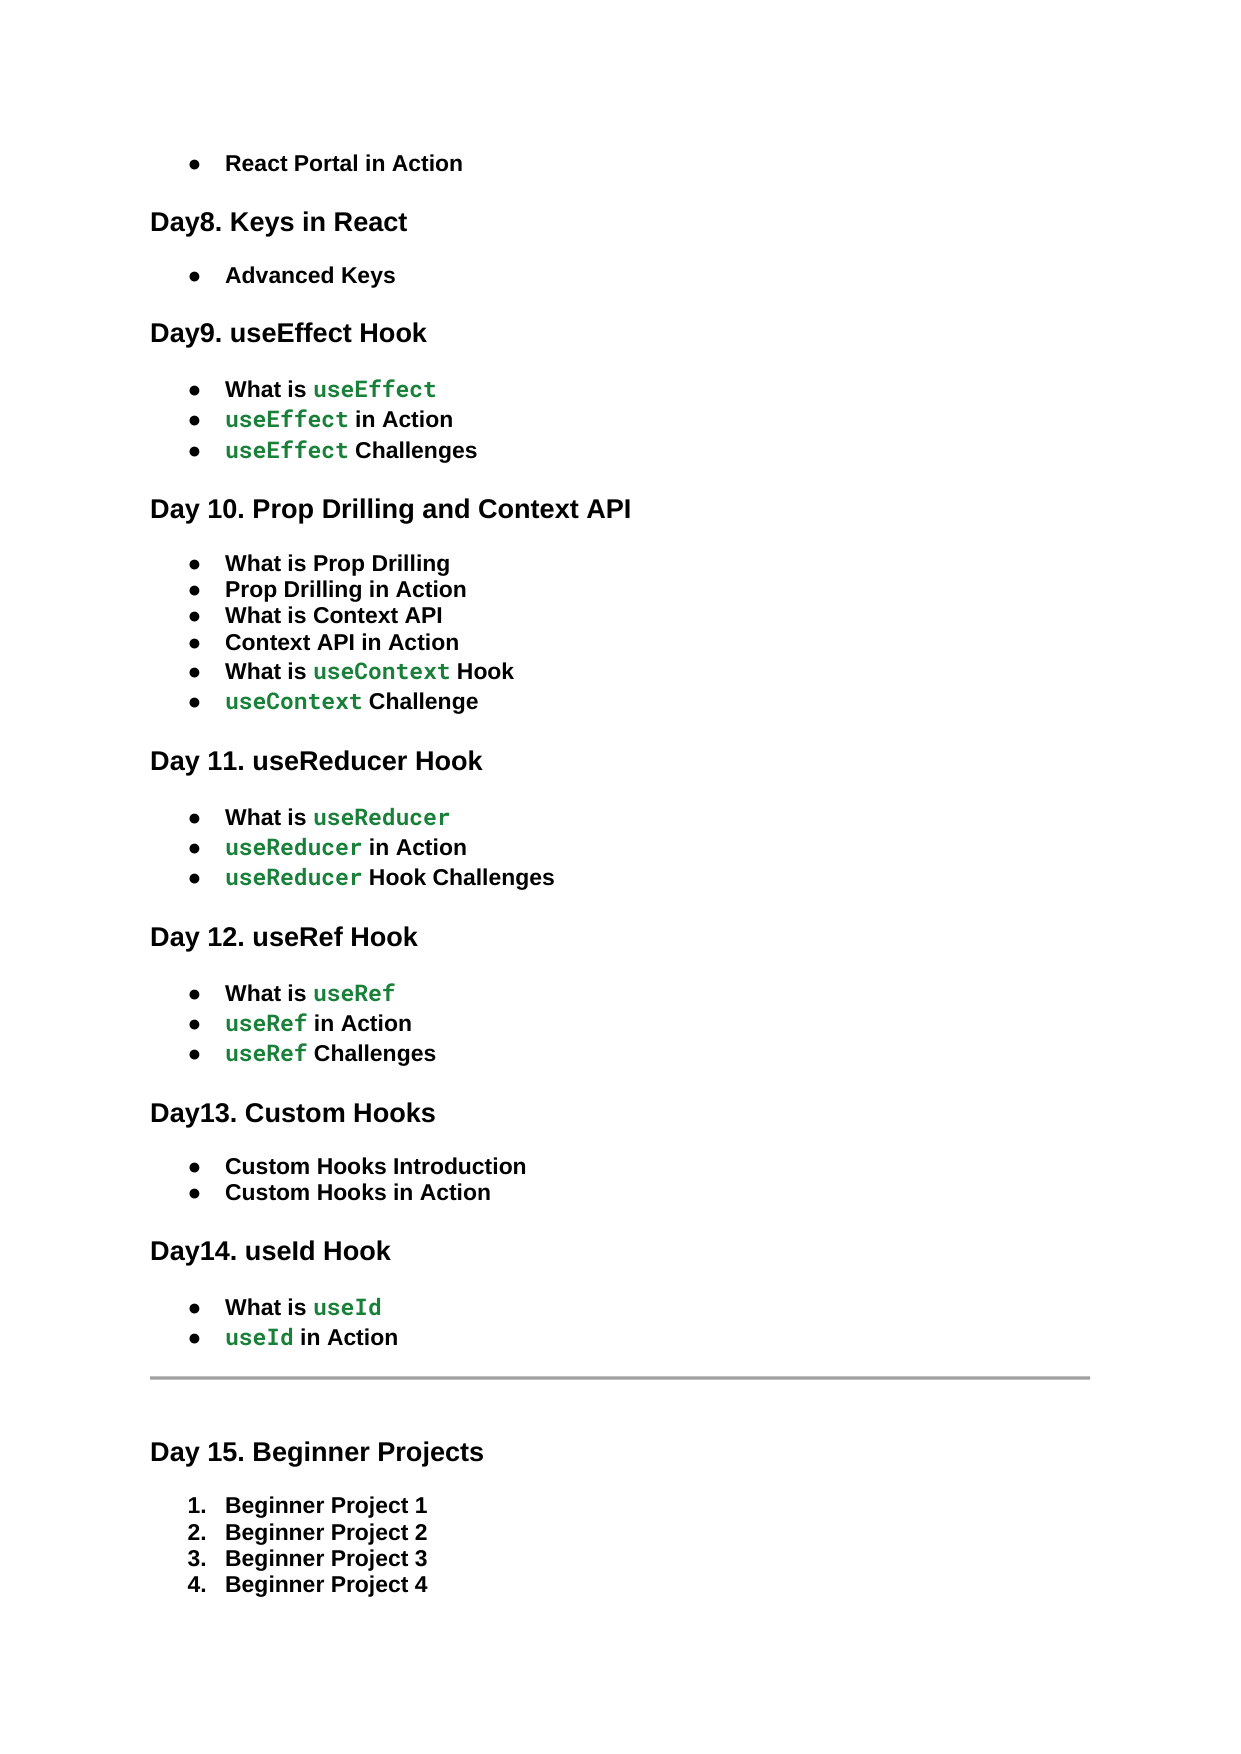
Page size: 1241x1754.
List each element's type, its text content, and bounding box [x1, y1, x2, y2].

list useEffect Challenges [187, 434, 1090, 464]
list What is useEffect [187, 373, 1090, 404]
subtitle Day13. Custom Hooks [150, 1097, 1090, 1128]
list What is useReducer [187, 801, 1090, 831]
subtitle Day14. useId Hook [150, 1235, 1090, 1266]
list React Portal in Action [187, 150, 1090, 176]
list Prop Drilling in Action [187, 576, 1090, 602]
list useReducer Hook Challenges [187, 861, 1090, 891]
list Beginner Project 2 [187, 1518, 1090, 1545]
subtitle Day 10. Prop Drilling and Context API [150, 493, 1090, 524]
list Custom Hooks Introduction [187, 1153, 1090, 1179]
subtitle Day9. useEffect Hook [150, 317, 1090, 348]
list useEffect in Action [187, 404, 1090, 434]
list useReducer in Action [187, 831, 1090, 861]
list useRef Challenges [187, 1037, 1090, 1067]
list Beginner Project 1 [187, 1492, 1090, 1518]
list Beginner Project 4 [187, 1571, 1090, 1597]
list What is useId [187, 1291, 1090, 1321]
subtitle Day 15. Beginner Projects [150, 1436, 1090, 1467]
list useContext Challenge [187, 685, 1090, 715]
list Context API in Action [187, 629, 1090, 655]
list useId in Action [187, 1321, 1090, 1351]
list Beginner Project 3 [187, 1545, 1090, 1571]
list What is useContext Hook [187, 655, 1090, 685]
subtitle Day 12. useRef Hook [150, 921, 1090, 952]
list What is Context API [187, 602, 1090, 629]
list useRef in Action [187, 1007, 1090, 1037]
list What is useRef [187, 977, 1090, 1007]
list Advanced Keys [187, 262, 1090, 288]
list Custom Hooks in Action [187, 1179, 1090, 1206]
list What is Prop Drilling [187, 549, 1090, 576]
subtitle Day 11. useReducer Hook [150, 744, 1090, 776]
subtitle Day8. Keys in React [150, 206, 1090, 237]
